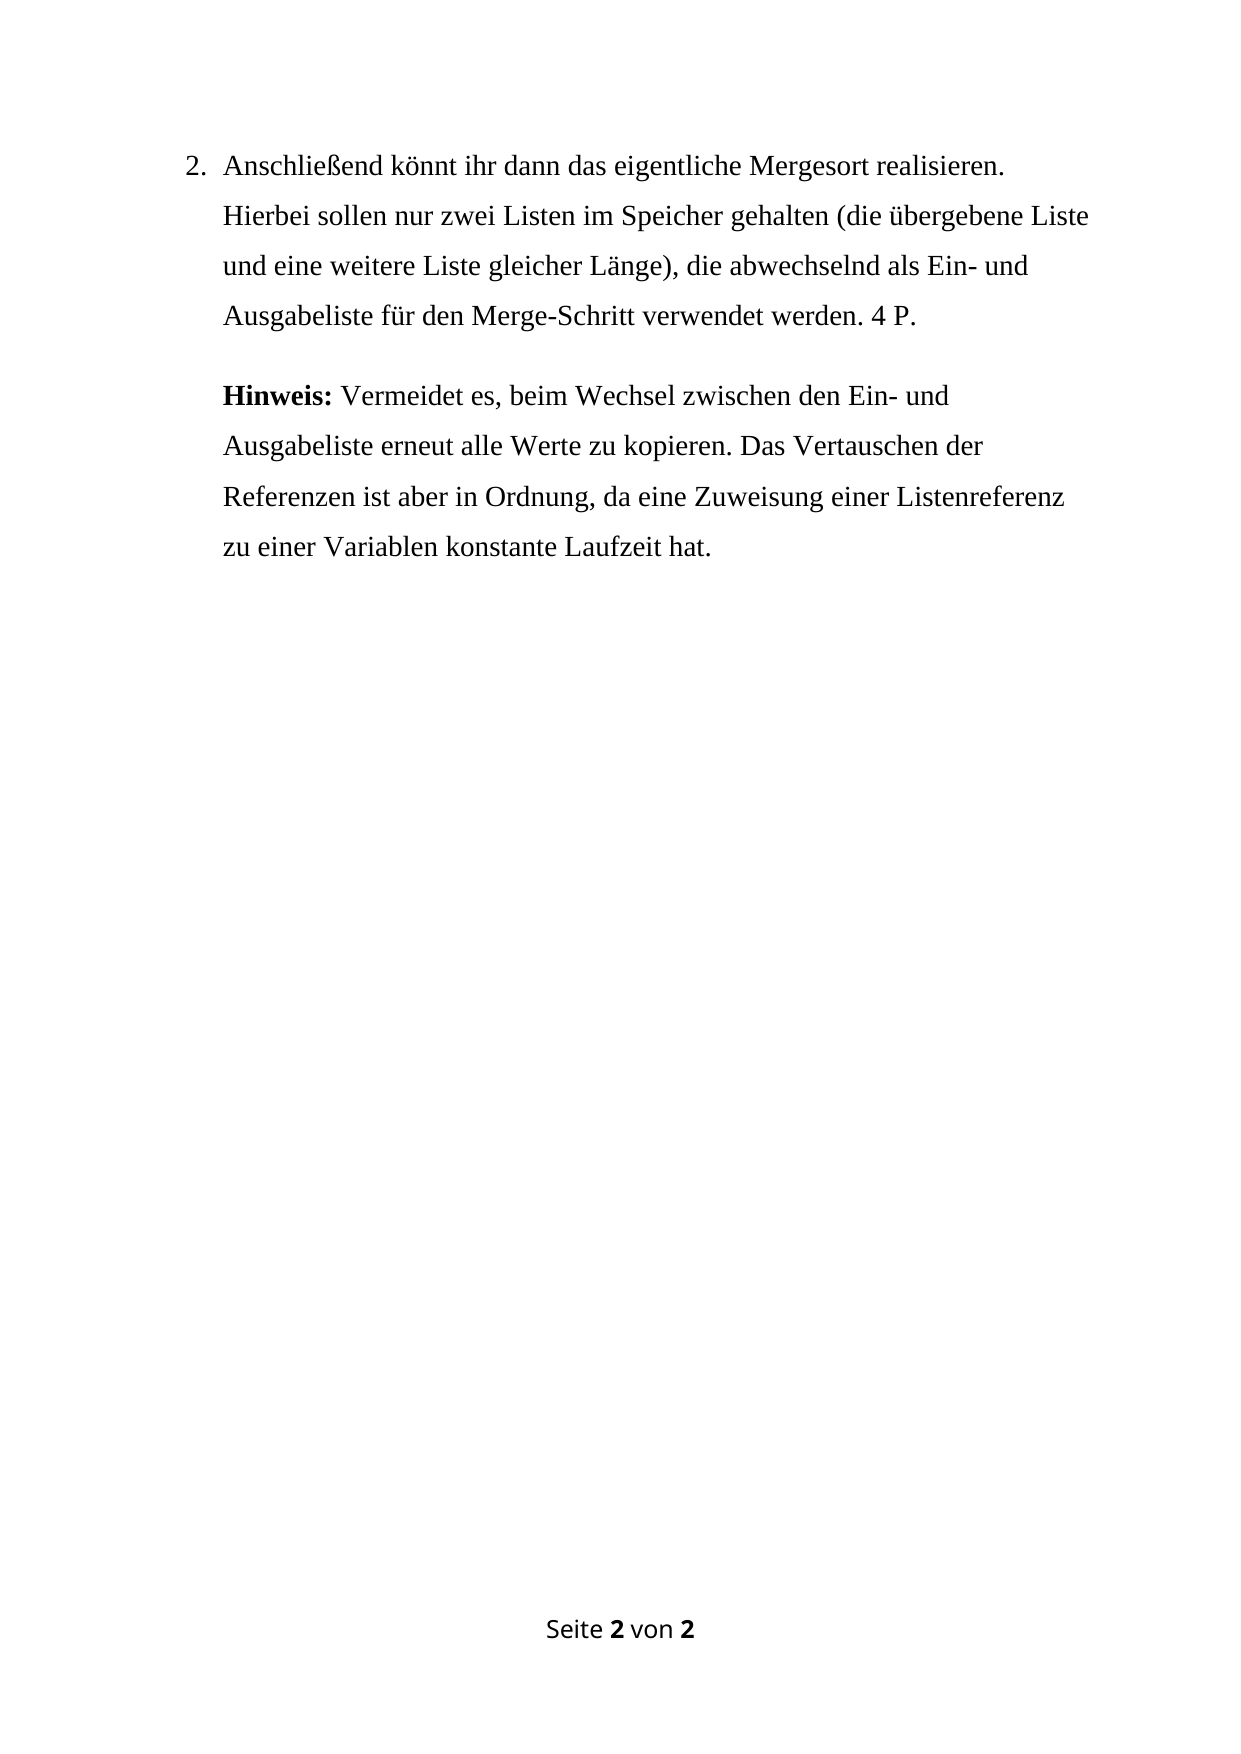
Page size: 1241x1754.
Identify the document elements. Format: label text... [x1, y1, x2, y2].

text Hinweis: Vermeidet es, beim Wechsel zwischen den Ein- und Ausgabeliste erneut alle Werte zu kopieren. Das Vertauschen der Referenzen ist aber in Ordnung, da eine Zuweisung einer Listenreferenz zu einer Variablen konstante Laufzeit hat. [223, 378, 1093, 562]
list Anschließend könnt ihr dann das eigentliche Mergesort realisieren. Hierbei sollen nur zwei Listen im Speicher gehalten (die übergebene Liste und eine weitere Liste gleicher Länge), die abwechselnd als Ein- und Ausgabeliste für den Merge-Schritt verwendet werden. 4 P. [185, 148, 1093, 332]
